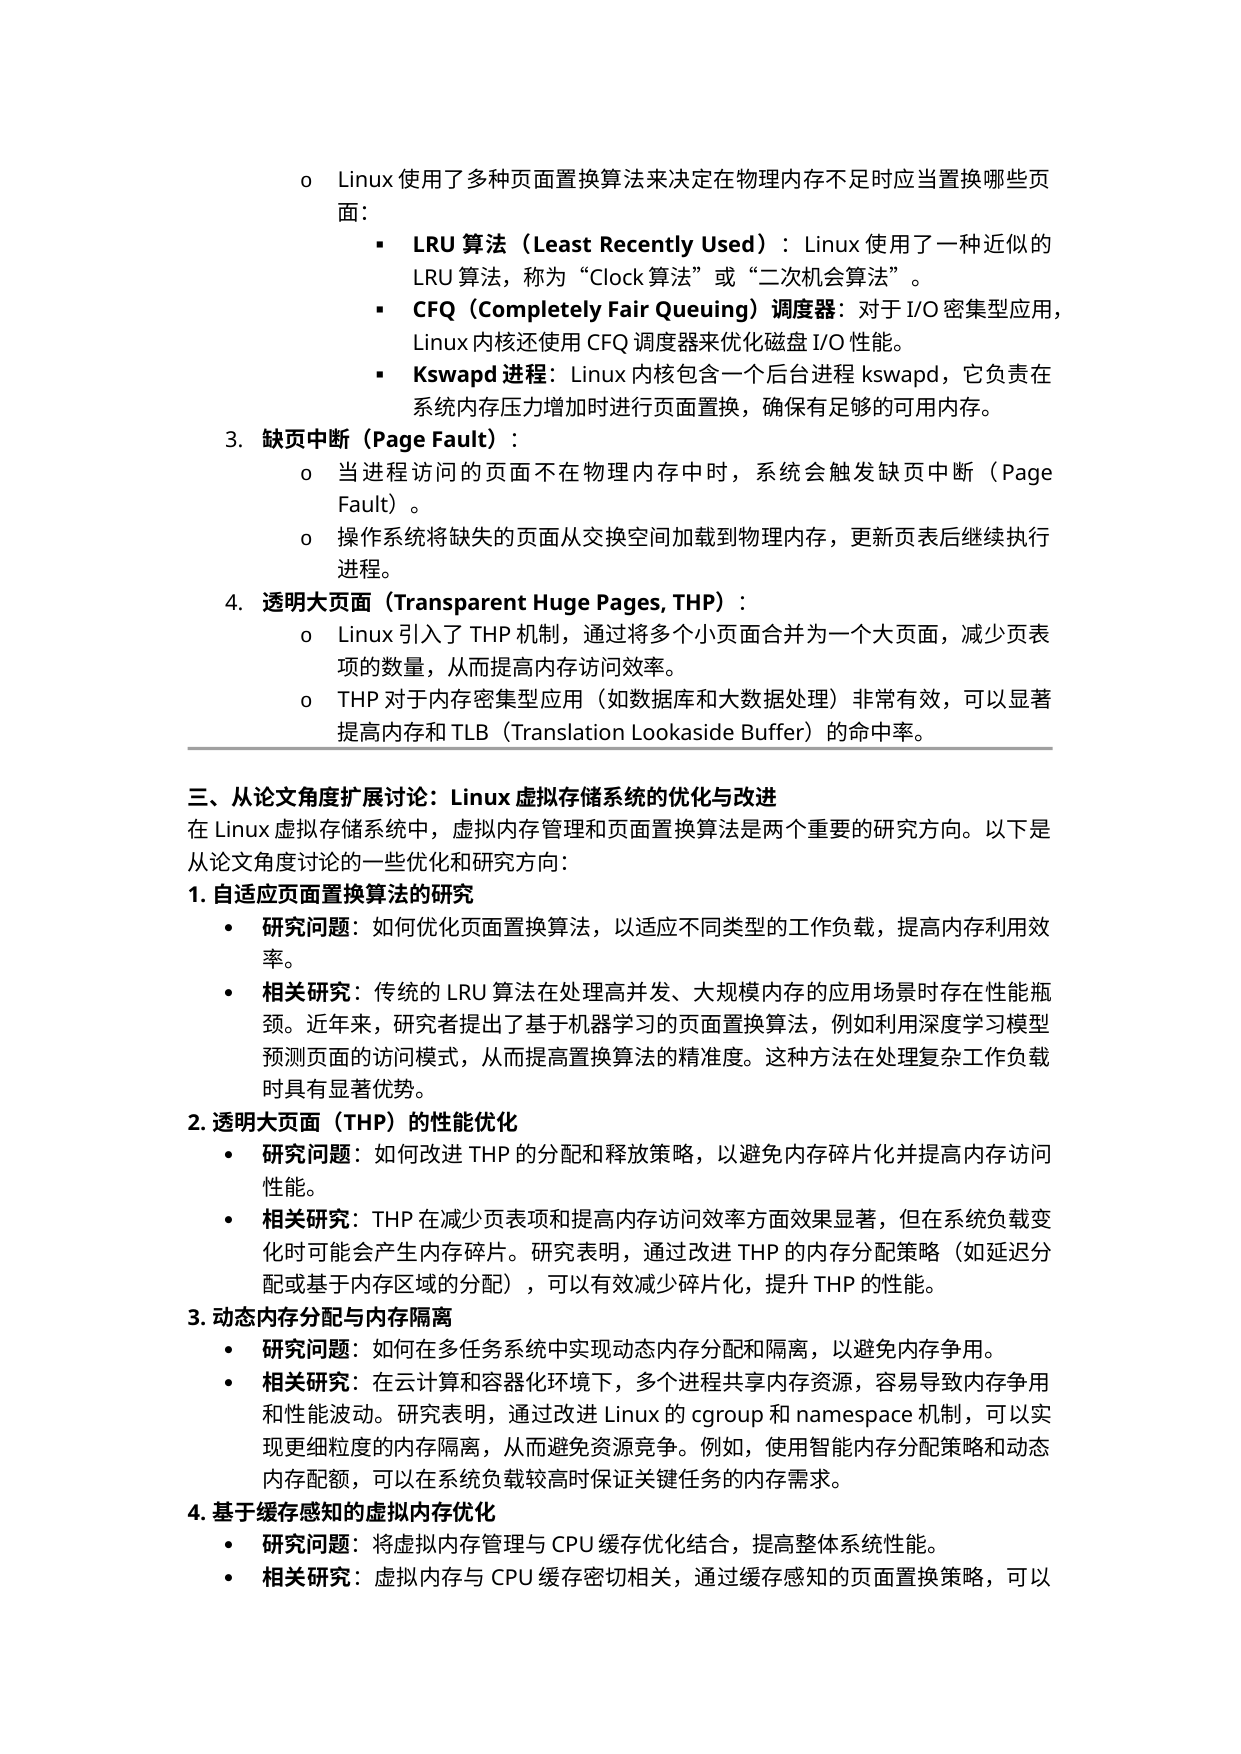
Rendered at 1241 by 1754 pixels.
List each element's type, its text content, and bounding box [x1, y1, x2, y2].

text 3. 动态内存分配与内存隔离 [187, 1299, 1053, 1332]
list 相关研究：THP在减少页表项和提高内存访问效率方面效果显著，但在系统负载变化时可能会产生内存碎片。研究表明，通过改进THP的内存分配策略（如延迟分配或基于内存区域的分配），可以有效减少碎片化，提升THP的性能。 [225, 1202, 1053, 1299]
text 在Linux虚拟存储系统中，虚拟内存管理和页面置换算法是两个重要的研究方向。以下是从论文角度讨论的一些优化和研究方向： [187, 812, 1053, 877]
text 三、从论文角度扩展讨论：Linux虚拟存储系统的优化与改进 [187, 779, 1053, 812]
list 研究问题：如何优化页面置换算法，以适应不同类型的工作负载，提高内存利用效率。 [225, 909, 1053, 974]
list 透明大页面（Transparent Huge Pages, THP）： [225, 584, 1053, 617]
text 1. 自适应页面置换算法的研究 [187, 877, 1053, 909]
list 研究问题：如何改进THP的分配和释放策略，以避免内存碎片化并提高内存访问性能。 [225, 1137, 1053, 1202]
list 研究问题：将虚拟内存管理与CPU缓存优化结合，提高整体系统性能。 [225, 1527, 1053, 1559]
list Linux引入了THP机制，通过将多个小页面合并为一个大页面，减少页表项的数量，从而提高内存访问效率。 [300, 617, 1053, 682]
list THP对于内存密集型应用（如数据库和大数据处理）非常有效，可以显著提高内存和TLB（Translation Lookaside Buffer）的命中率。 [300, 682, 1053, 746]
list LRU算法（Least Recently Used）：Linux使用了一种近似的LRU算法，称为“Clock算法”或“二次机会算法”。 [375, 227, 1053, 292]
list Linux使用了多种页面置换算法来决定在物理内存不足时应当置换哪些页面： [300, 162, 1053, 227]
list 当进程访问的页面不在物理内存中时，系统会触发缺页中断（Page Fault）。 [300, 454, 1053, 519]
list 相关研究：在云计算和容器化环境下，多个进程共享内存资源，容易导致内存争用和性能波动。研究表明，通过改进Linux的cgroup和namespace机制，可以实现更细粒度的内存隔离，从而避免资源竞争。例如，使用智能内存分配策略和动态内存配额，可以在系统负载较高时保证关键任务的内存需求。 [225, 1364, 1053, 1494]
list Kswapd进程：Linux内核包含一个后台进程kswapd，它负责在系统内存压力增加时进行页面置换，确保有足够的可用内存。 [375, 357, 1053, 422]
list 相关研究：传统的LRU算法在处理高并发、大规模内存的应用场景时存在性能瓶颈。近年来，研究者提出了基于机器学习的页面置换算法，例如利用深度学习模型预测页面的访问模式，从而提高置换算法的精准度。这种方法在处理复杂工作负载时具有显著优势。 [225, 974, 1053, 1104]
list CFQ（Completely Fair Queuing）调度器：对于I/O密集型应用，Linux内核还使用CFQ调度器来优化磁盘I/O性能。 [375, 292, 1053, 357]
text 4. 基于缓存感知的虚拟内存优化 [187, 1494, 1053, 1527]
list 研究问题：如何在多任务系统中实现动态内存分配和隔离，以避免内存争用。 [225, 1332, 1053, 1364]
list 操作系统将缺失的页面从交换空间加载到物理内存，更新页表后继续执行进程。 [300, 519, 1053, 584]
list 缺页中断（Page Fault）： [225, 422, 1053, 454]
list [225, 1559, 1053, 1592]
text 2. 透明大页面（THP）的性能优化 [187, 1104, 1053, 1137]
